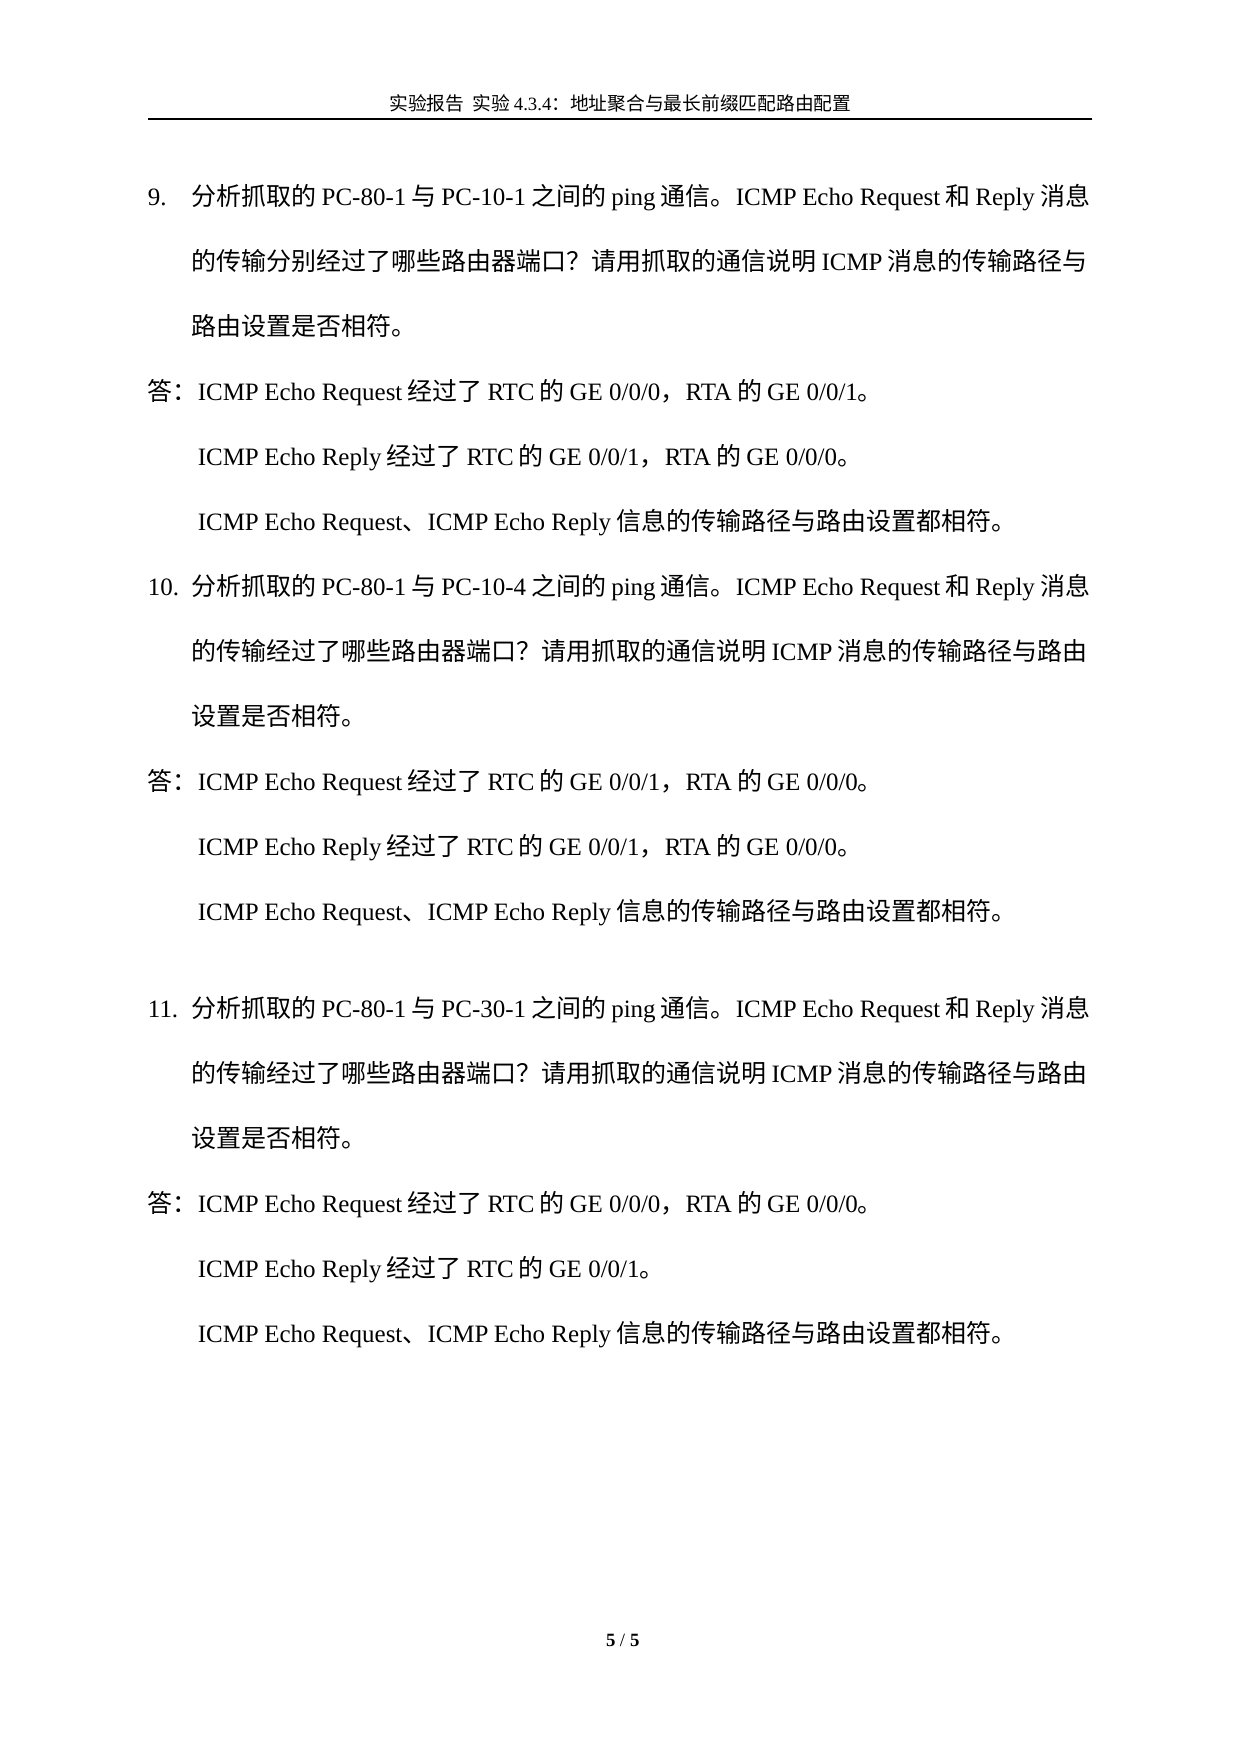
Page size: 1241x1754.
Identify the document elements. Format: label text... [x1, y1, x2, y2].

text ICMP Echo Reply经过了RTC的GE 0/0/1，RTA的GE 0/0/0。 [148, 422, 1092, 487]
text ICMP Echo Reply经过了RTC的GE 0/0/1，RTA的GE 0/0/0。 [148, 812, 1092, 877]
list 分析抓取的PC-80-1与PC-10-1之间的ping通信。ICMP Echo Request和Reply消息的传输分别经过了哪些路由器端口？请用抓取的通信说明ICMP消息的传输路径与路由设置是否相符。 [148, 162, 1092, 357]
text 答：ICMP Echo Request经过了RTC的GE 0/0/1，RTA的GE 0/0/0。 [148, 747, 1092, 812]
text ICMP Echo Request、ICMP Echo Reply信息的传输路径与路由设置都相符。 [148, 877, 1092, 942]
text ICMP Echo Request、ICMP Echo Reply信息的传输路径与路由设置都相符。 [148, 1299, 1092, 1364]
list 分析抓取的PC-80-1与PC-30-1之间的ping通信。ICMP Echo Request和Reply消息的传输经过了哪些路由器端口？请用抓取的通信说明ICMP消息的传输路径与路由设置是否相符。 [148, 974, 1092, 1169]
list 分析抓取的PC-80-1与PC-10-4之间的ping通信。ICMP Echo Request和Reply消息的传输经过了哪些路由器端口？请用抓取的通信说明ICMP消息的传输路径与路由设置是否相符。 [148, 552, 1092, 747]
text ICMP Echo Request、ICMP Echo Reply信息的传输路径与路由设置都相符。 [148, 487, 1092, 552]
text ICMP Echo Reply经过了RTC的GE 0/0/1。 [148, 1234, 1092, 1299]
text 答：ICMP Echo Request经过了RTC的GE 0/0/0，RTA的GE 0/0/0。 [148, 1169, 1092, 1234]
text 答：ICMP Echo Request经过了RTC的GE 0/0/0，RTA的GE 0/0/1。 [148, 357, 1092, 422]
